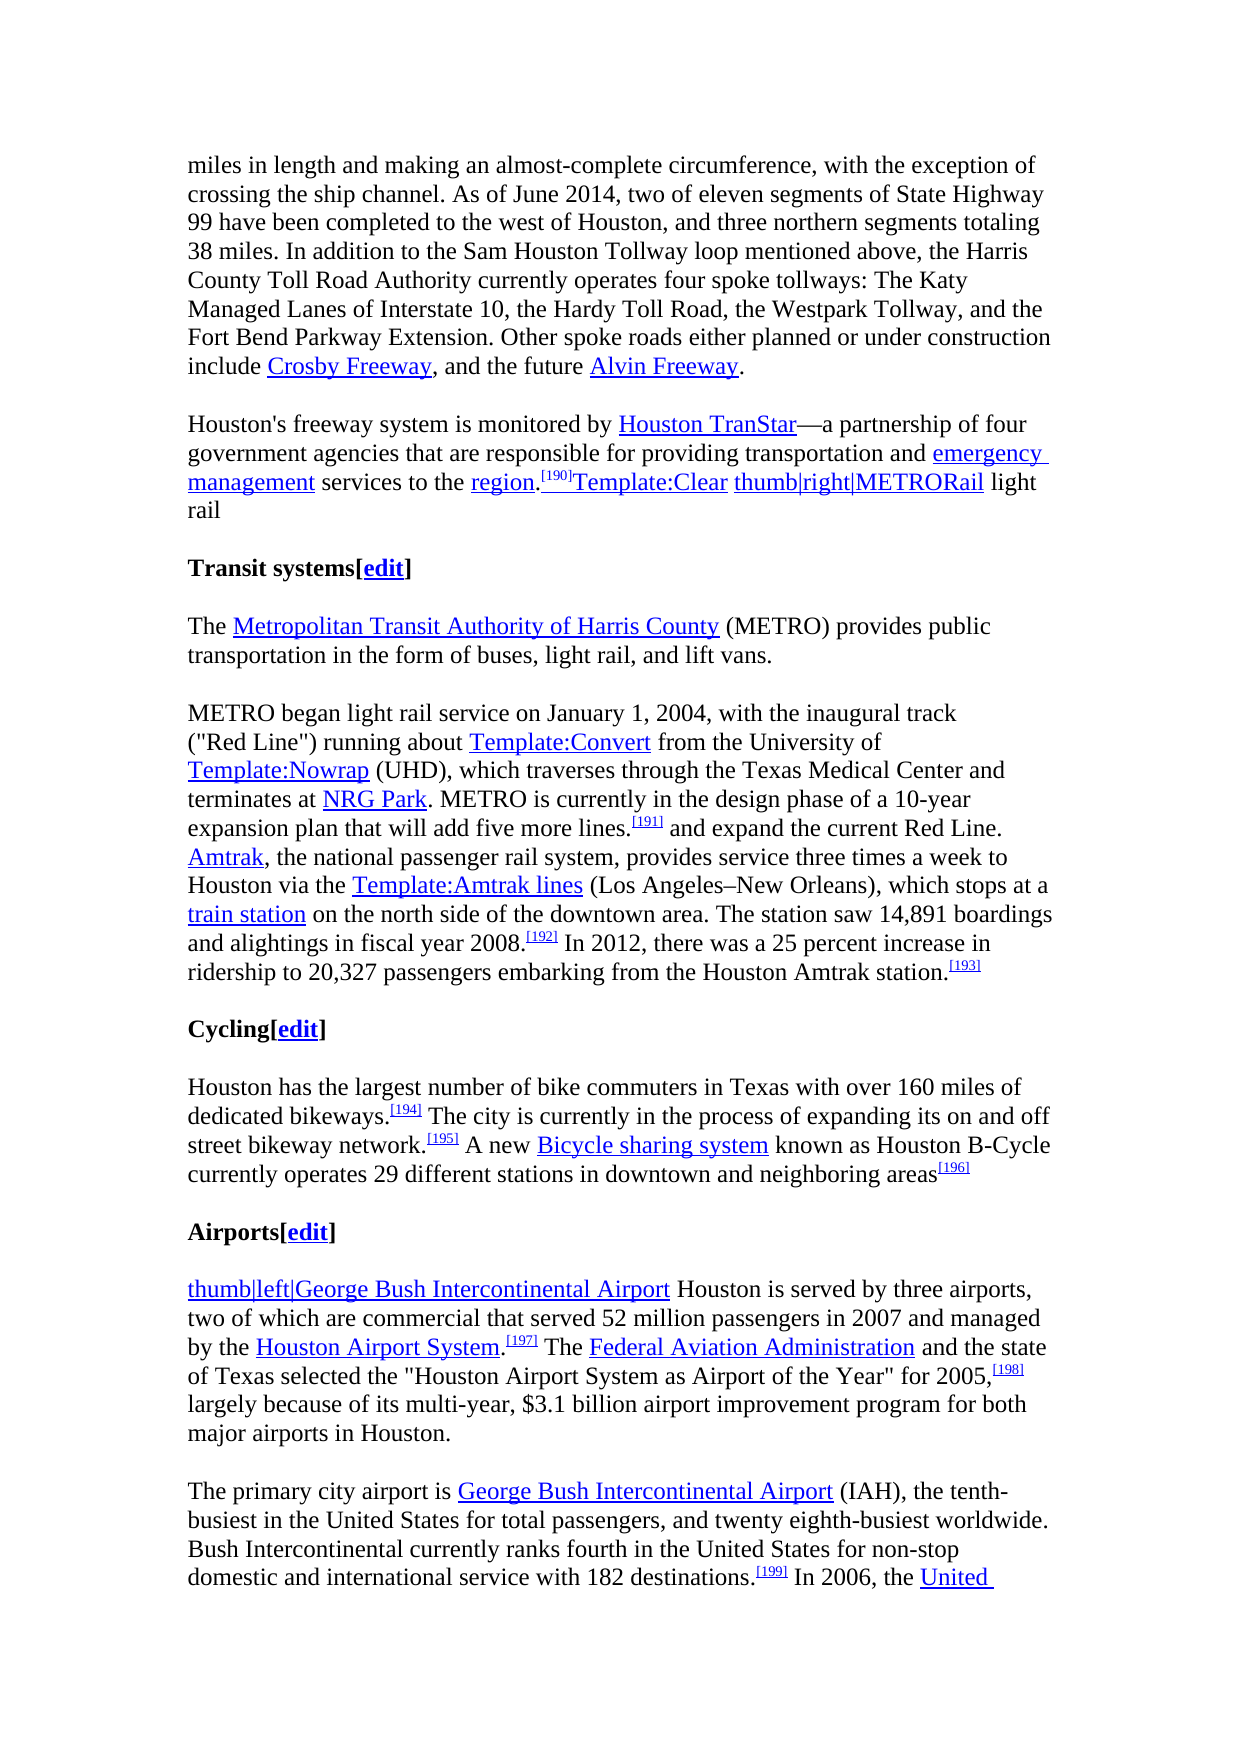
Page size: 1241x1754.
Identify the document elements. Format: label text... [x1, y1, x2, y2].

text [187, 1476, 1053, 1591]
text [187, 150, 1053, 380]
text The Metropolitan Transit Authority of Harris County (METRO) provides public transportation in the form of buses, light rail, and lift vans. [187, 611, 1053, 669]
text thumb|left|George Bush Intercontinental Airport Houston is served by three airports, two of which are commercial that served 52 million passengers in 2007 and managed by the Houston Airport System.[197] The Federal Aviation Administration and the state of Texas selected the "Houston Airport System as Airport of the Year" for 2005,[198] largely because of its multi-year, $3.1 billion airport improvement program for both major airports in Houston. [187, 1274, 1053, 1447]
text METRO began light rail service on January 1, 2004, with the inaugural track ("Red Line") running about Template:Convert from the University of Template:Nowrap (UHD), which traverses through the Texas Medical Center and terminates at NRG Park. METRO is currently in the design phase of a 10-year expansion plan that will add five more lines.[191] and expand the current Red Line. Amtrak, the national passenger rail system, provides service three times a week to Houston via the Template:Amtrak lines (Los Angeles–New Orleans), which stops at a train station on the north side of the downtown area. The station saw 14,891 boardings and alightings in fiscal year 2008.[192] In 2012, there was a 25 percent increase in ridership to 20,327 passengers embarking from the Houston Amtrak station.[193] [187, 698, 1053, 985]
text Houston's freeway system is monitored by Houston TranStar—a partnership of four government agencies that are responsible for providing transportation and emergency management services to the region.[190]Template:Clear thumb|right|METRORail light rail [187, 409, 1053, 524]
subtitle Transit systems[edit] [187, 553, 1053, 582]
subtitle Cycling[edit] [187, 1014, 1053, 1043]
subtitle Airports[edit] [187, 1217, 1053, 1245]
text Houston has the largest number of bike commuters in Texas with over 160 miles of dedicated bikeways.[194] The city is currently in the process of expanding its on and off street bikeway network.[195] A new Bicycle sharing system known as Houston B-Cycle currently operates 29 different stations in downtown and neighboring areas[196] [187, 1072, 1053, 1187]
